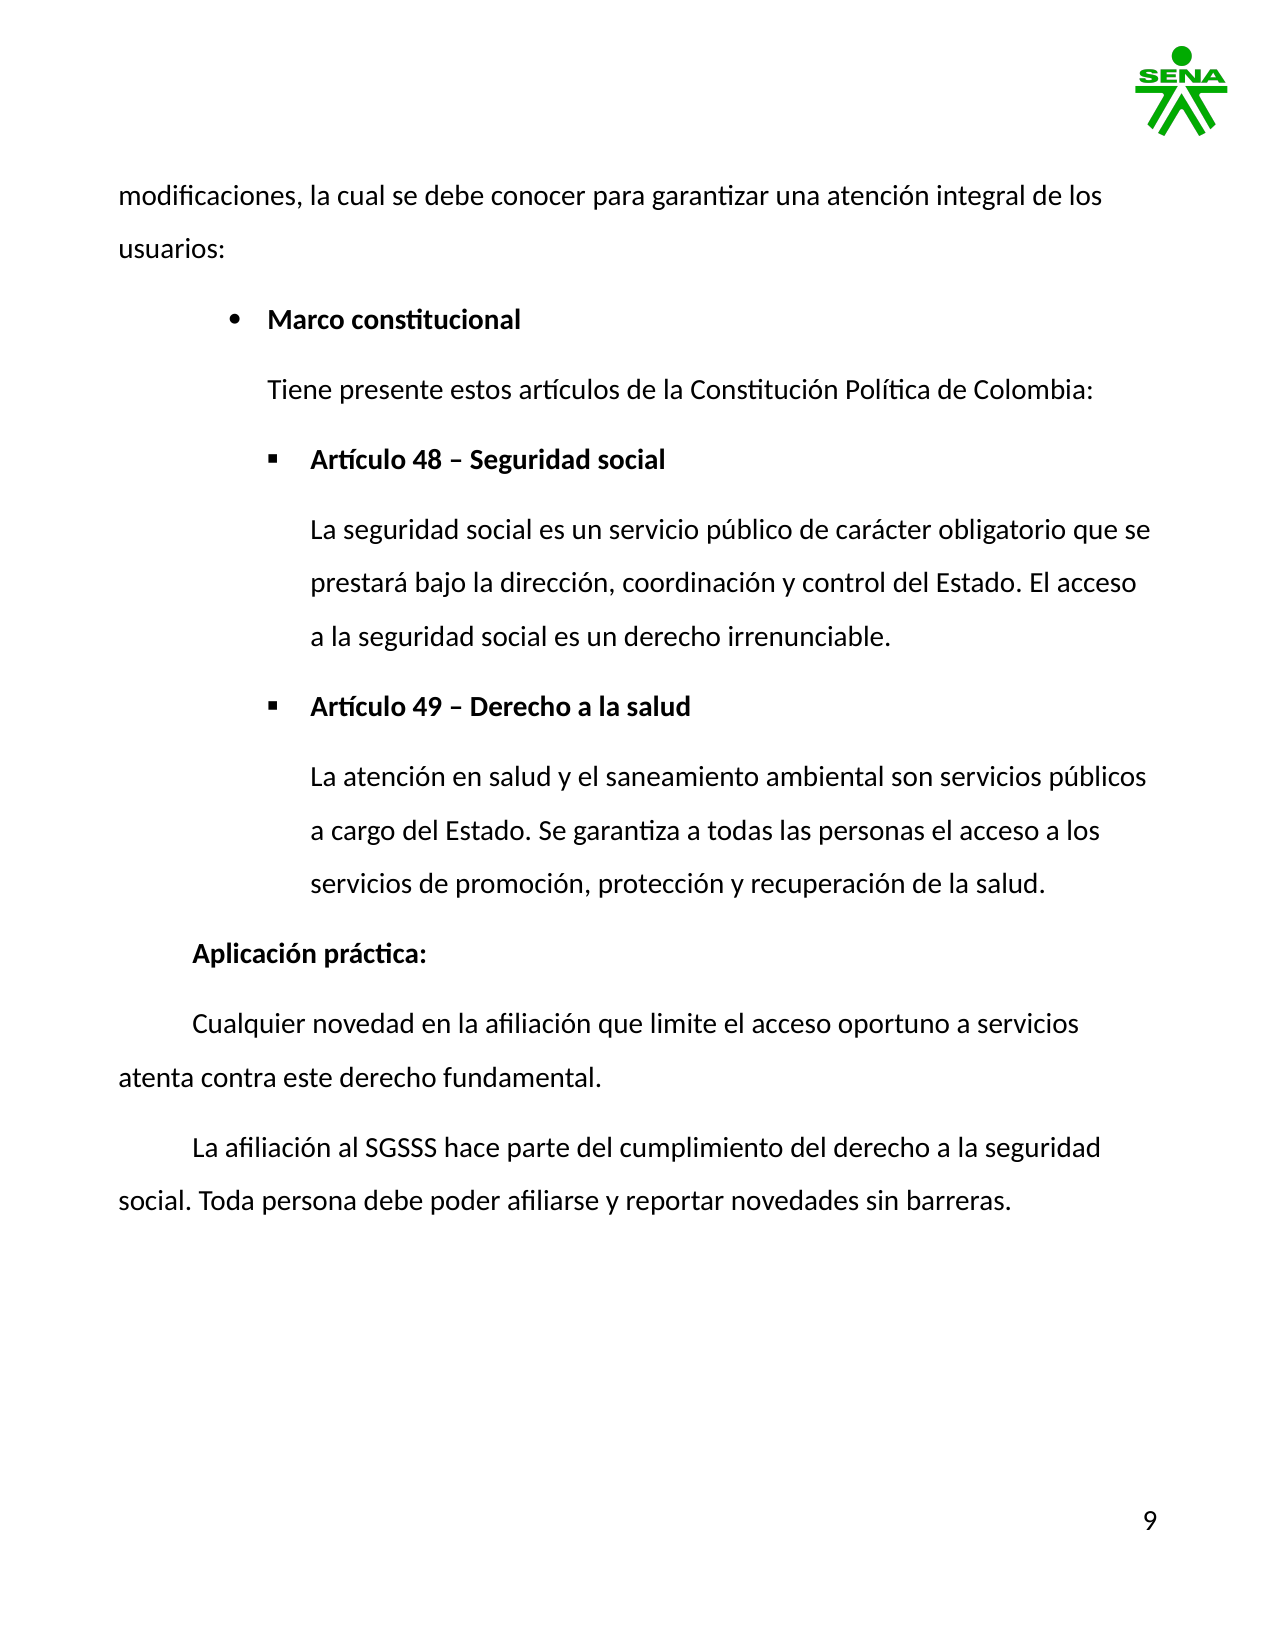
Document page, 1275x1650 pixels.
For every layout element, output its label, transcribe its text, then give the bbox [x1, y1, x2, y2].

subtitle Marco constitucional [229, 301, 1157, 336]
subtitle Artículo 49 – Derecho a la salud [266, 688, 1157, 724]
picture [1135, 46, 1228, 136]
text Cualquier novedad en la afiliación que limite el acceso oportuno a servicios atenta contra este derecho fundamental. [118, 1005, 1157, 1094]
list La atención en salud y el saneamiento ambiental son servicios públicos a cargo del Estado. Se garantiza a todas las personas el acceso a los servicios de promoción, protección y recuperación de la salud. [310, 758, 1157, 901]
list La seguridad social es un servicio público de carácter obligatorio que se prestará bajo la dirección, coordinación y control del Estado. El acceso a la seguridad social es un derecho irrenunciable. [310, 511, 1157, 653]
list Tiene presente estos artículos de la Constitución Política de Colombia: [267, 371, 1157, 406]
text La afiliación al SGSSS hace parte del cumplimiento del derecho a la seguridad social. Toda persona debe poder afiliarse y reportar novedades sin barreras. [118, 1129, 1157, 1218]
text Aplicación práctica: [118, 935, 1157, 971]
subtitle Artículo 48 – Seguridad social [266, 441, 1157, 477]
